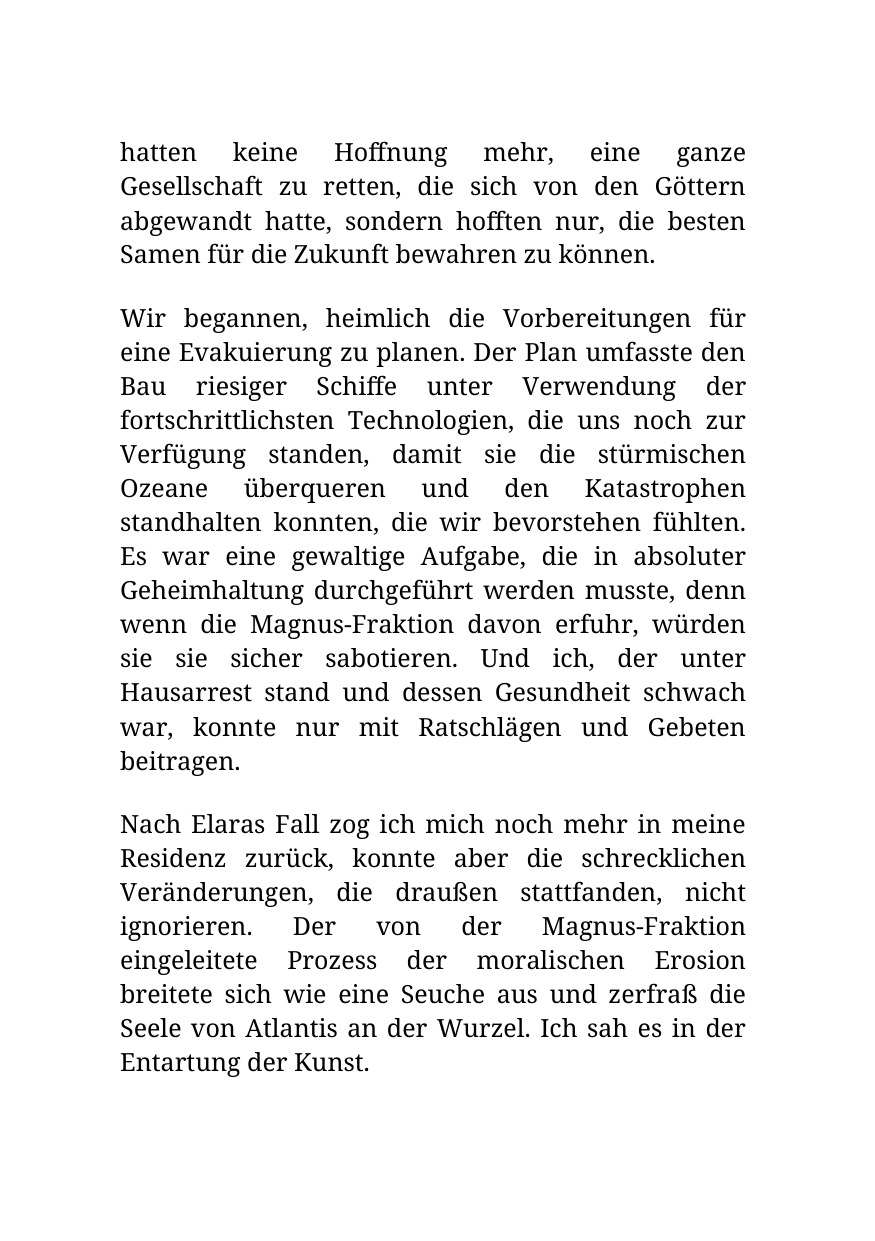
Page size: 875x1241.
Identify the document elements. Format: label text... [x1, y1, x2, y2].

text Nach Elaras Fall zog ich mich noch mehr in meine Residenz zurück, konnte aber die schrecklichen Veränderungen, die draußen stattfanden, nicht ignorieren. Der von der Magnus-Fraktion eingeleitete Prozess der moralischen Erosion breitete sich wie eine Seuche aus und zerfraß die Seele von Atlantis an der Wurzel. Ich sah es in der Entartung der Kunst. [120, 806, 747, 1079]
text Wir begannen, heimlich die Vorbereitungen für eine Evakuierung zu planen. Der Plan umfasste den Bau riesiger Schiffe unter Verwendung der fortschrittlichsten Technologien, die uns noch zur Verfügung standen, damit sie die stürmischen Ozeane überqueren und den Katastrophen standhalten konnten, die wir bevorstehen fühlten. Es war eine gewaltige Aufgabe, die in absoluter Geheimhaltung durchgeführt werden musste, denn wenn die Magnus-Fraktion davon erfuhr, würden sie sie sicher sabotieren. Und ich, der unter Hausarrest stand und dessen Gesundheit schwach war, konnte nur mit Ratschlägen und Gebeten beitragen. [120, 300, 747, 777]
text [120, 135, 747, 271]
